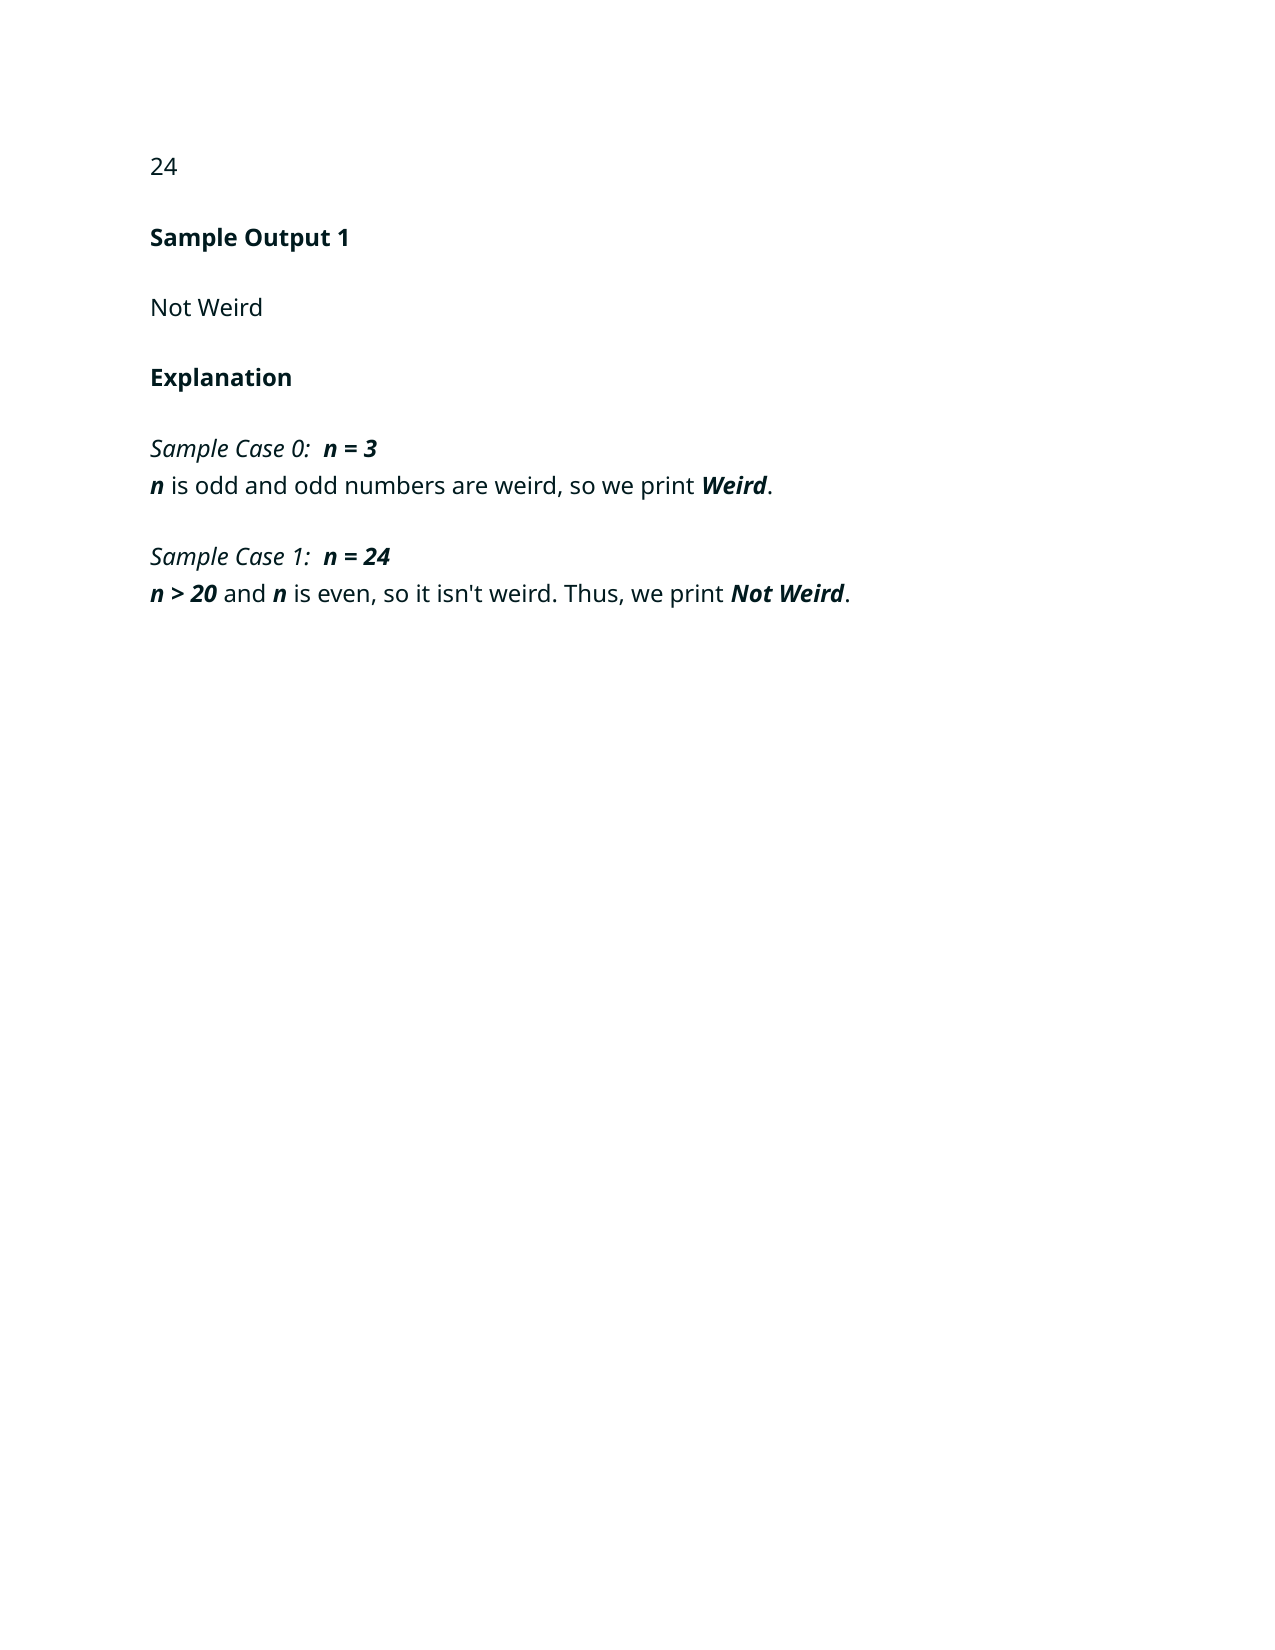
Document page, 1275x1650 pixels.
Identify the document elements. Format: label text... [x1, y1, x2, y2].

text n > 20 and n is even, so it isn't weird. Thus, we print Not Weird. [150, 577, 1125, 609]
text n is odd and odd numbers are weird, so we print Weird. [150, 469, 1125, 502]
text Sample Case 1: n = 24 [150, 539, 1125, 572]
text Sample Output 1 [150, 220, 1125, 253]
text 24 [150, 150, 1125, 183]
text Sample Case 0: n = 3 [150, 432, 1125, 464]
text Explanation [150, 361, 1125, 394]
text Not Weird [150, 291, 1125, 323]
